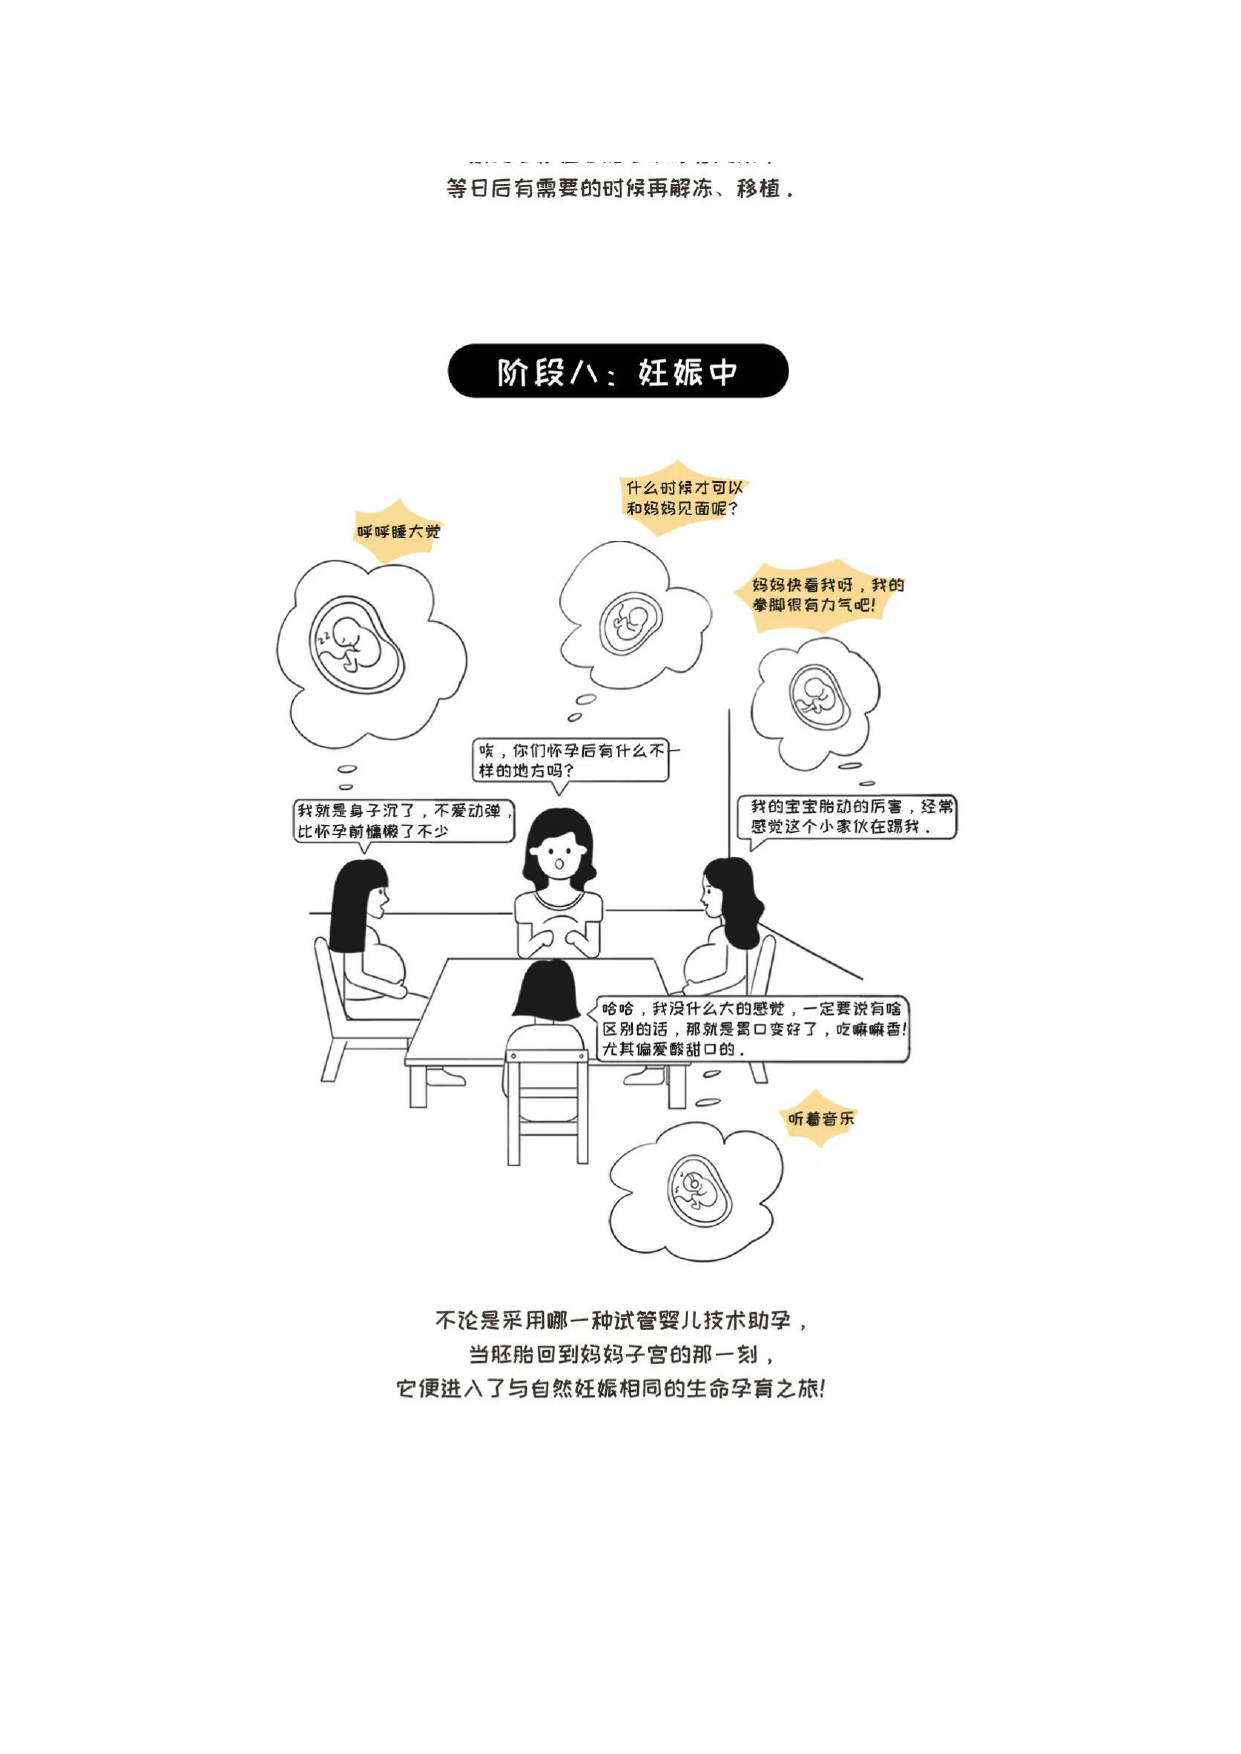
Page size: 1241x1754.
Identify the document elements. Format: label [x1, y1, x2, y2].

picture [220, 162, 1020, 1447]
